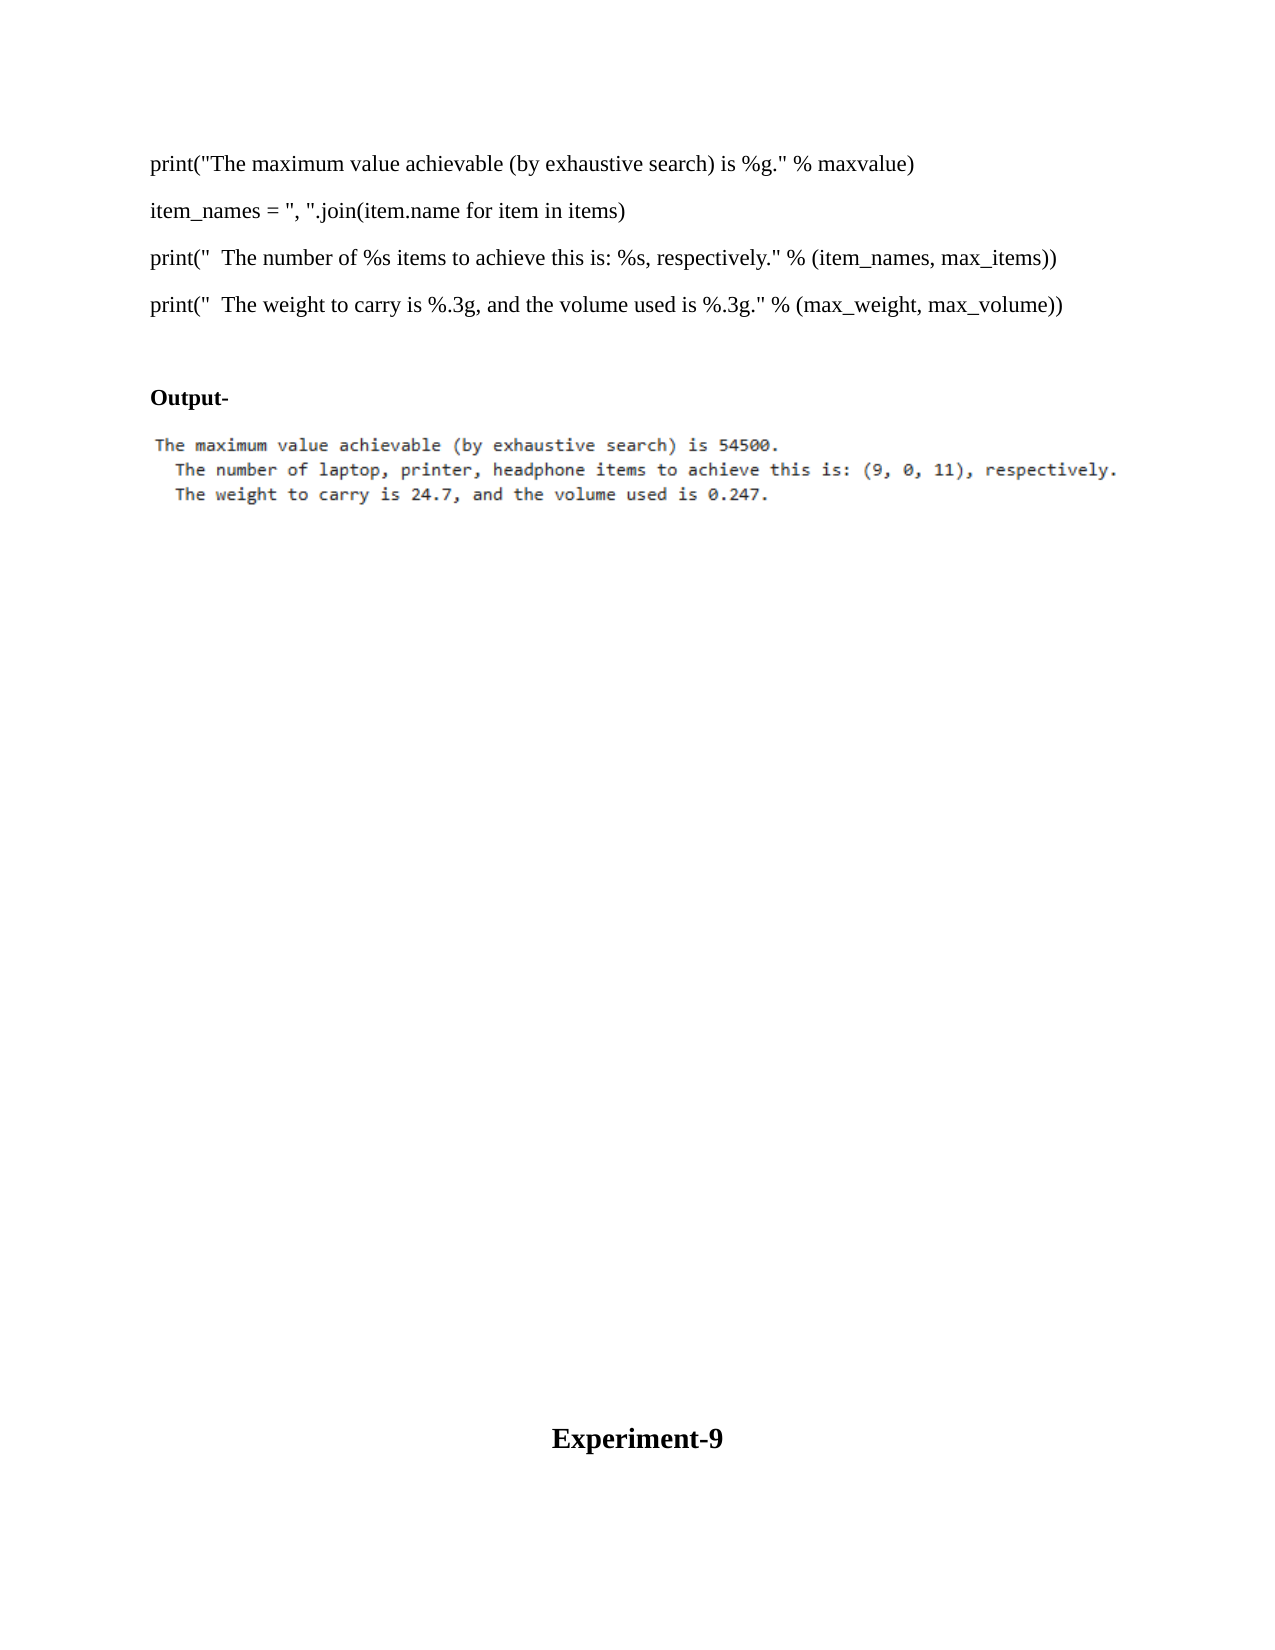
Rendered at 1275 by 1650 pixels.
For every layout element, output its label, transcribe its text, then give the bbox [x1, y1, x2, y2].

text Experiment-9 [150, 1421, 1125, 1454]
picture [150, 431, 1125, 509]
text print(" The weight to carry is %.3g, and the volume used is %.3g." % (max_weight, max_volume)) [150, 291, 1125, 317]
text print(" The number of %s items to achieve this is: %s, respectively." % (item_names, max_items)) [150, 244, 1125, 270]
text item_names = ", ".join(item.name for item in items) [150, 197, 1125, 223]
text print("The maximum value achievable (by exhaustive search) is %g." % maxvalue) [150, 150, 1125, 176]
text Output- [150, 384, 1125, 411]
